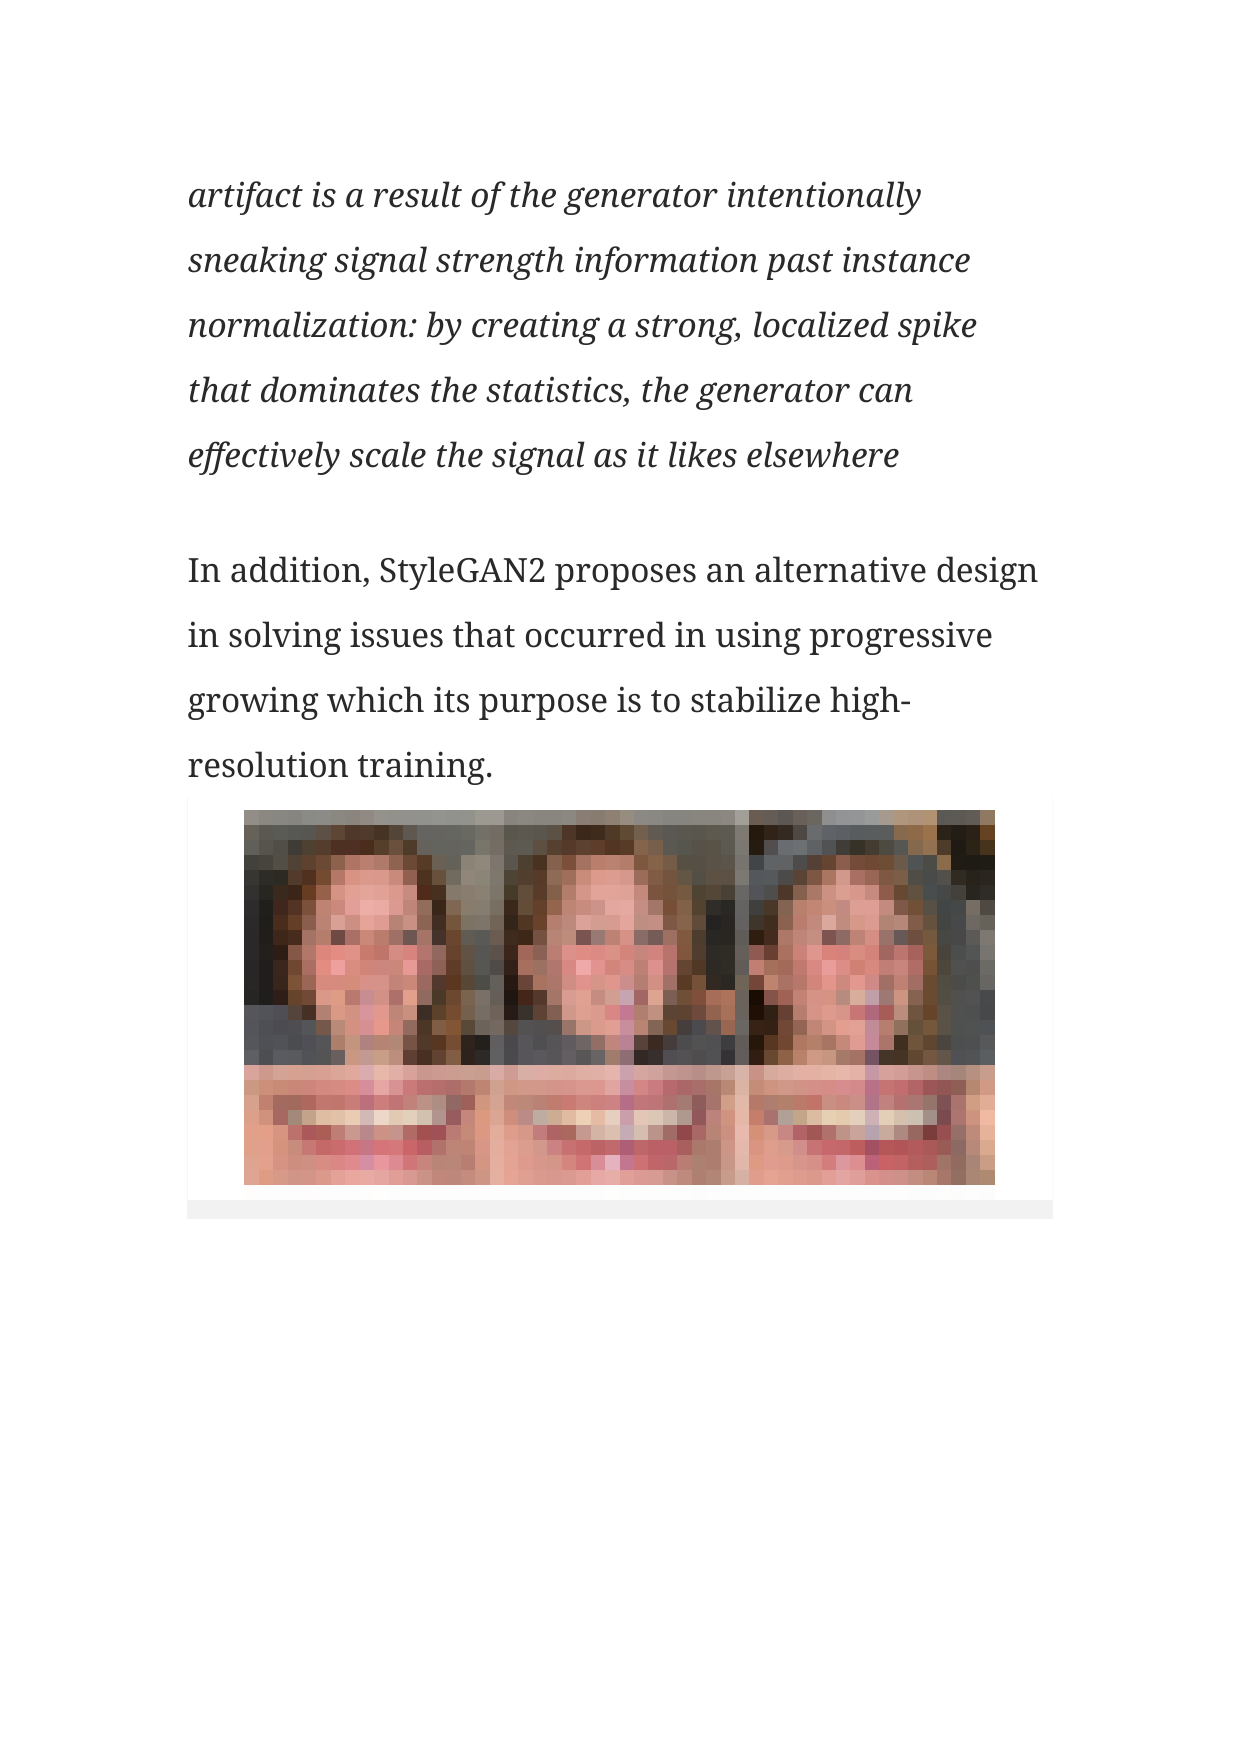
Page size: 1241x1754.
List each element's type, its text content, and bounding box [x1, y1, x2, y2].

picture [187, 797, 1053, 1200]
text In addition, StyleGAN2 proposes an alternative design in solving issues that occurred in using progressive growing which its purpose is to stabilize high-resolution training. [187, 537, 1053, 797]
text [187, 162, 1053, 487]
